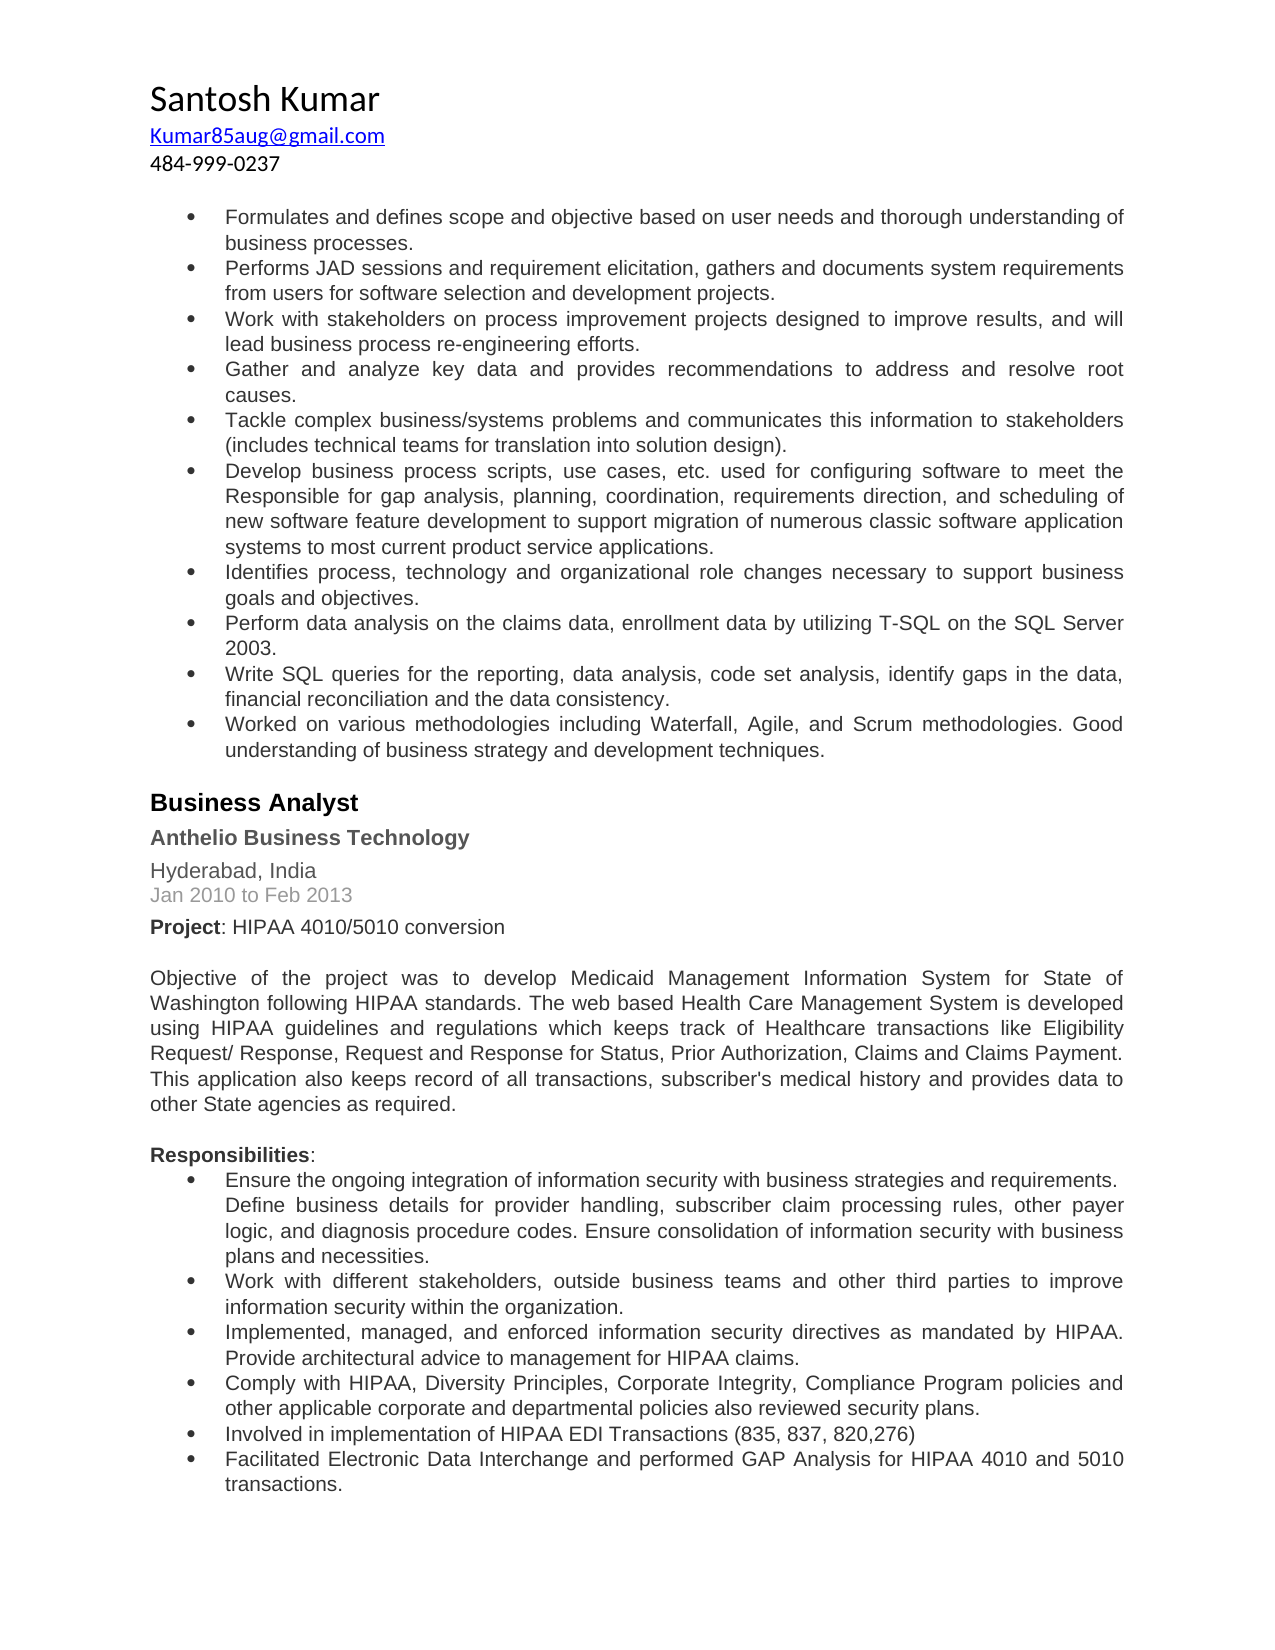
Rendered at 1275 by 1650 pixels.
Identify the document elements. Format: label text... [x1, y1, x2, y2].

list Tackle complex business/systems problems and communicates this information to stakeholders (includes technical teams for translation into solution design). [187, 408, 1125, 457]
list Formulates and defines scope and objective based on user needs and thorough understanding of business processes. [187, 205, 1125, 254]
text Objective of the project was to develop Medicaid Management Information System for State of Washington following HIPAA standards. The web based Health Care Management System is developed using HIPAA guidelines and regulations which keeps track of Healthcare transactions like Eligibility Request/ Response, Request and Response for Status, Prior Authorization, Claims and Claims Payment. This application also keeps record of all transactions, subscriber's medical history and provides data to other State agencies as required. [150, 965, 1125, 1116]
list Work with different stakeholders, outside business teams and other third parties to improve information security within the organization. [187, 1269, 1125, 1318]
text Project: HIPAA 4010/5010 conversion [150, 915, 1125, 939]
list Perform data analysis on the claims data, enrollment data by utilizing T-SQL on the SQL Server 2003. [187, 611, 1125, 660]
list Work with stakeholders on process improvement projects designed to improve results, and will lead business process re-engineering efforts. [187, 306, 1125, 356]
list Ensure the ongoing integration of information security with business strategies and requirements. Define business details for provider handling, subscriber claim processing rules, other payer logic, and diagnosis procedure codes. Ensure consolidation of information security with business plans and necessities. [187, 1168, 1125, 1268]
list Identifies process, technology and organizational role changes necessary to support business goals and objectives. [187, 560, 1125, 609]
list Develop business process scripts, use cases, etc. used for configuring software to meet the Responsible for gap analysis, planning, coordination, requirements direction, and scheduling of new software feature development to support migration of numerous classic software application systems to most current product service applications. [187, 458, 1125, 558]
text Business Analyst [150, 788, 1125, 817]
list Performs JAD sessions and requirement elicitation, gathers and documents system requirements from users for software selection and development projects. [187, 256, 1125, 305]
text Anthelio Business Technology [150, 825, 1125, 850]
list Write SQL queries for the reporting, data analysis, code set analysis, identify gaps in the data, financial reconciliation and the data consistency. [187, 661, 1125, 711]
list Worked on various methodologies including Waterfall, Agile, and Scrum methodologies. Good understanding of business strategy and development techniques. [187, 712, 1125, 761]
list Facilitated Electronic Data Interchange and performed GAP Analysis for HIPAA 4010 and 5010 transactions. [187, 1447, 1125, 1496]
text Responsibilities: [150, 1142, 1125, 1166]
list Gather and analyze key data and provides recommendations to address and resolve root causes. [187, 357, 1125, 406]
list Comply with HIPAA, Diversity Principles, Corporate Integrity, Compliance Program policies and other applicable corporate and departmental policies also reviewed security plans. [187, 1371, 1125, 1420]
list Involved in implementation of HIPAA EDI Transactions (835, 837, 820,276) [187, 1421, 1125, 1445]
text Hyderabad, India [150, 858, 1125, 883]
text Jan 2010 to Feb 2013 [150, 883, 1125, 907]
list Implemented, managed, and enforced information security directives as mandated by HIPAA. Provide architectural advice to management for HIPAA claims. [187, 1320, 1125, 1369]
